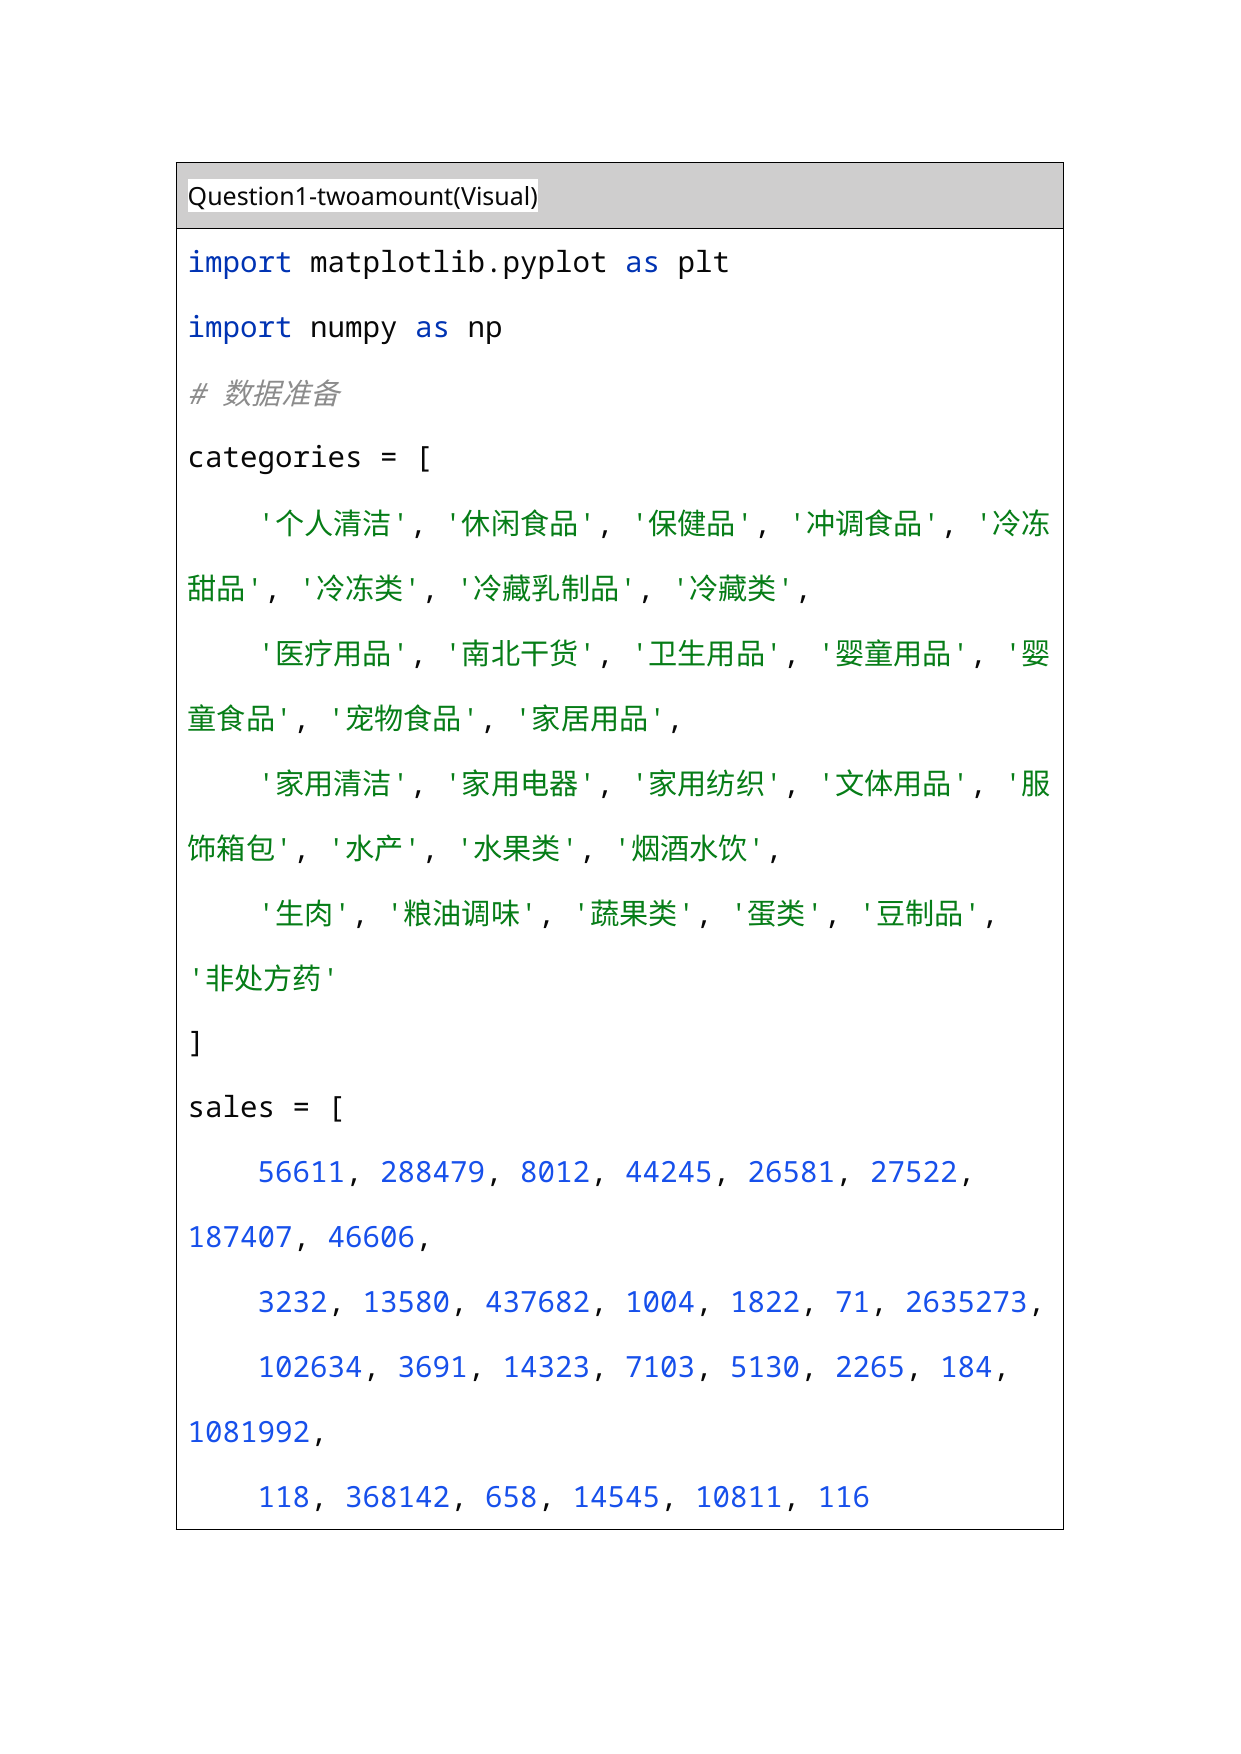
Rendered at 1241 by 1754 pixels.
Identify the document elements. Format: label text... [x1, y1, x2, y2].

table_header Question1-twoamount(Visual) [177, 163, 1063, 228]
